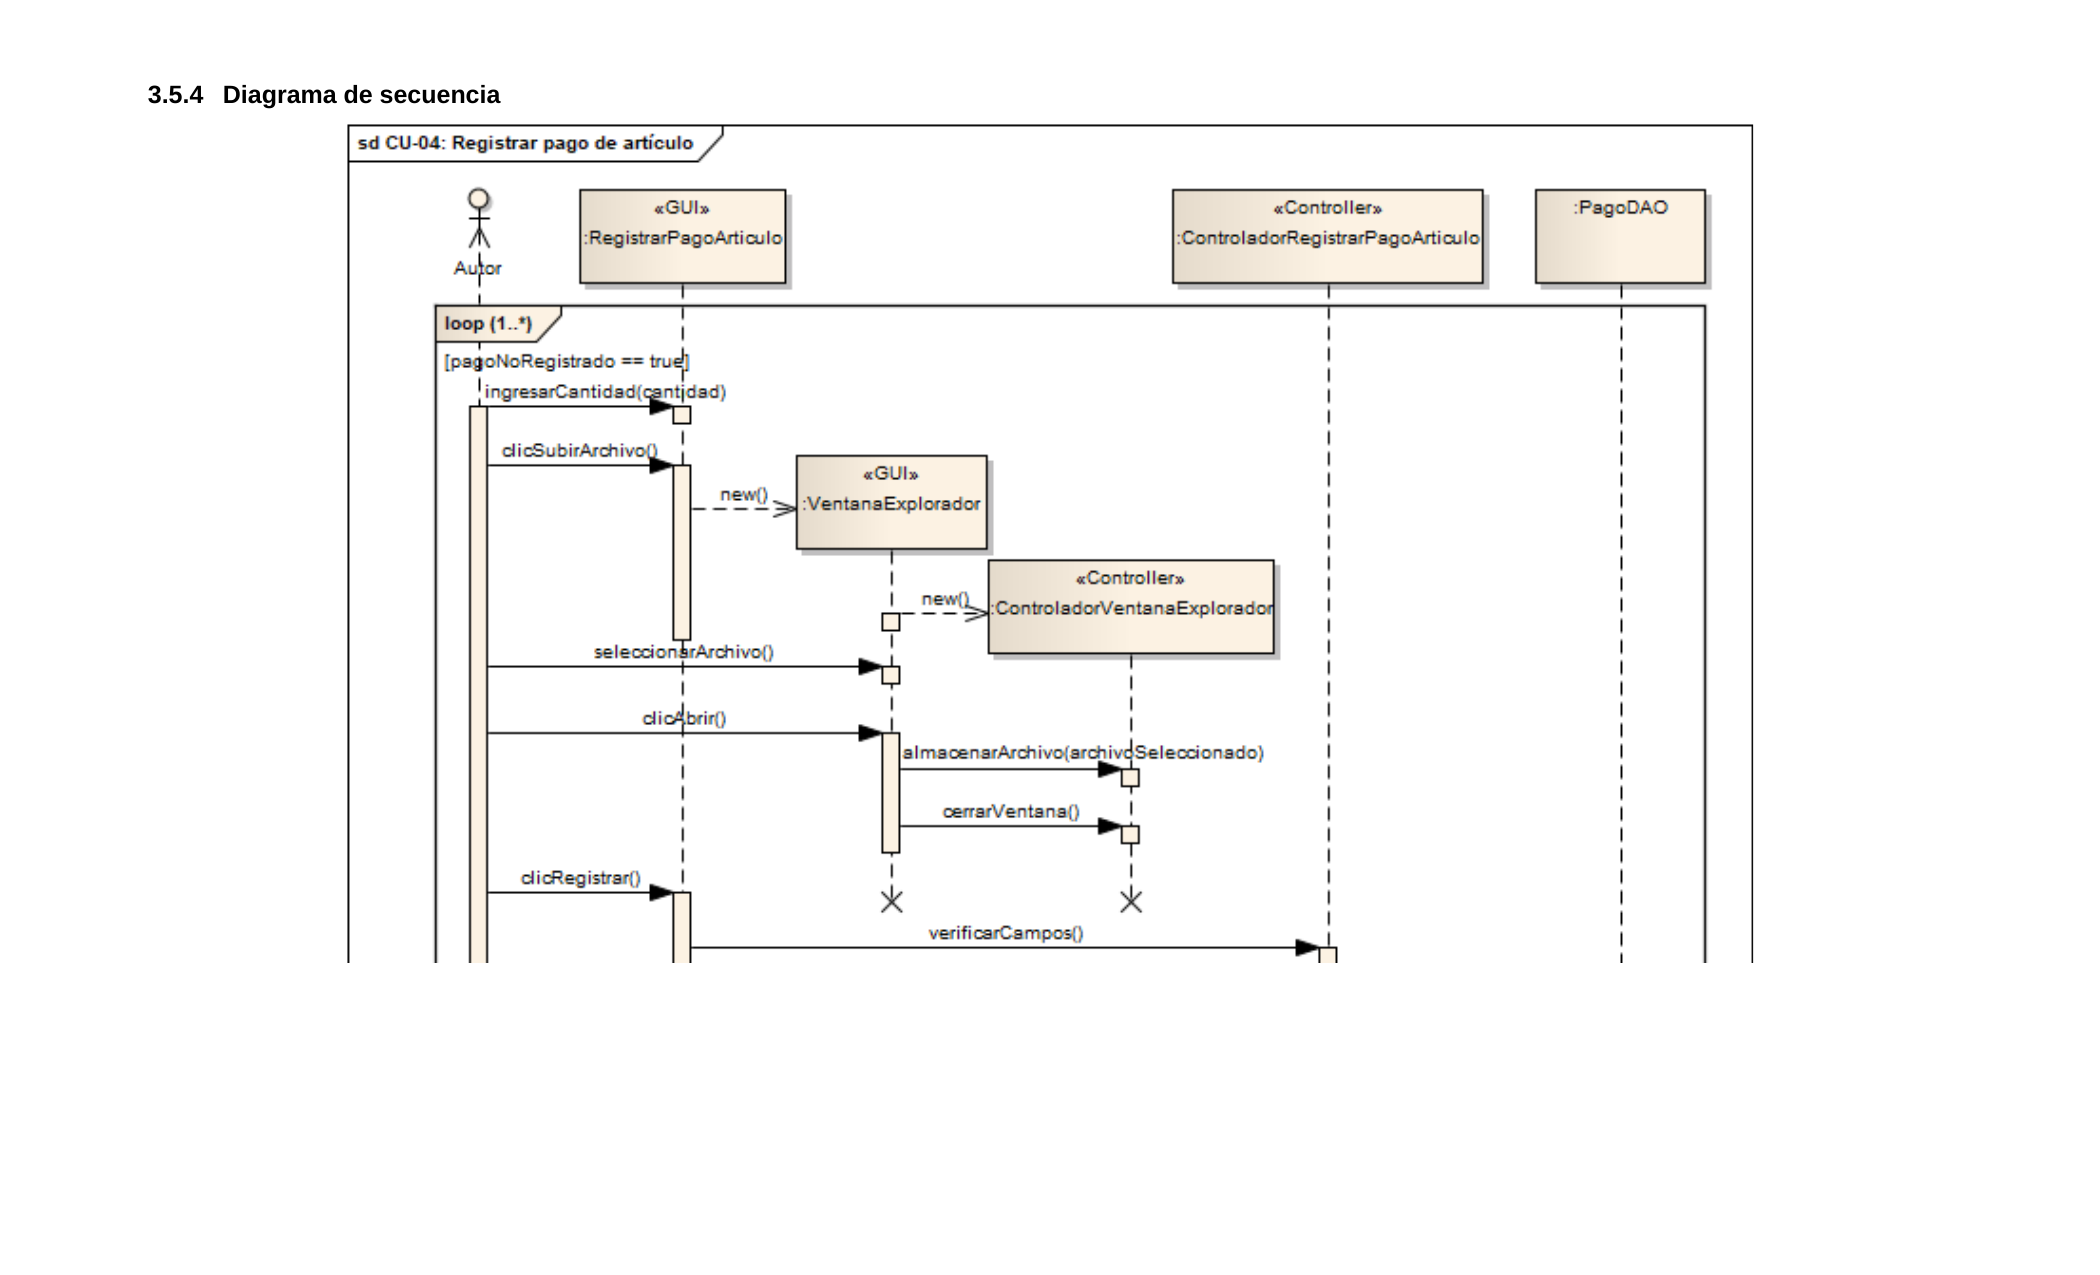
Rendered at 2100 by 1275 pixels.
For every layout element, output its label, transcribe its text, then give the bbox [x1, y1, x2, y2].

subtitle Diagrama de secuencia [148, 80, 1952, 109]
picture [347, 123, 1754, 963]
